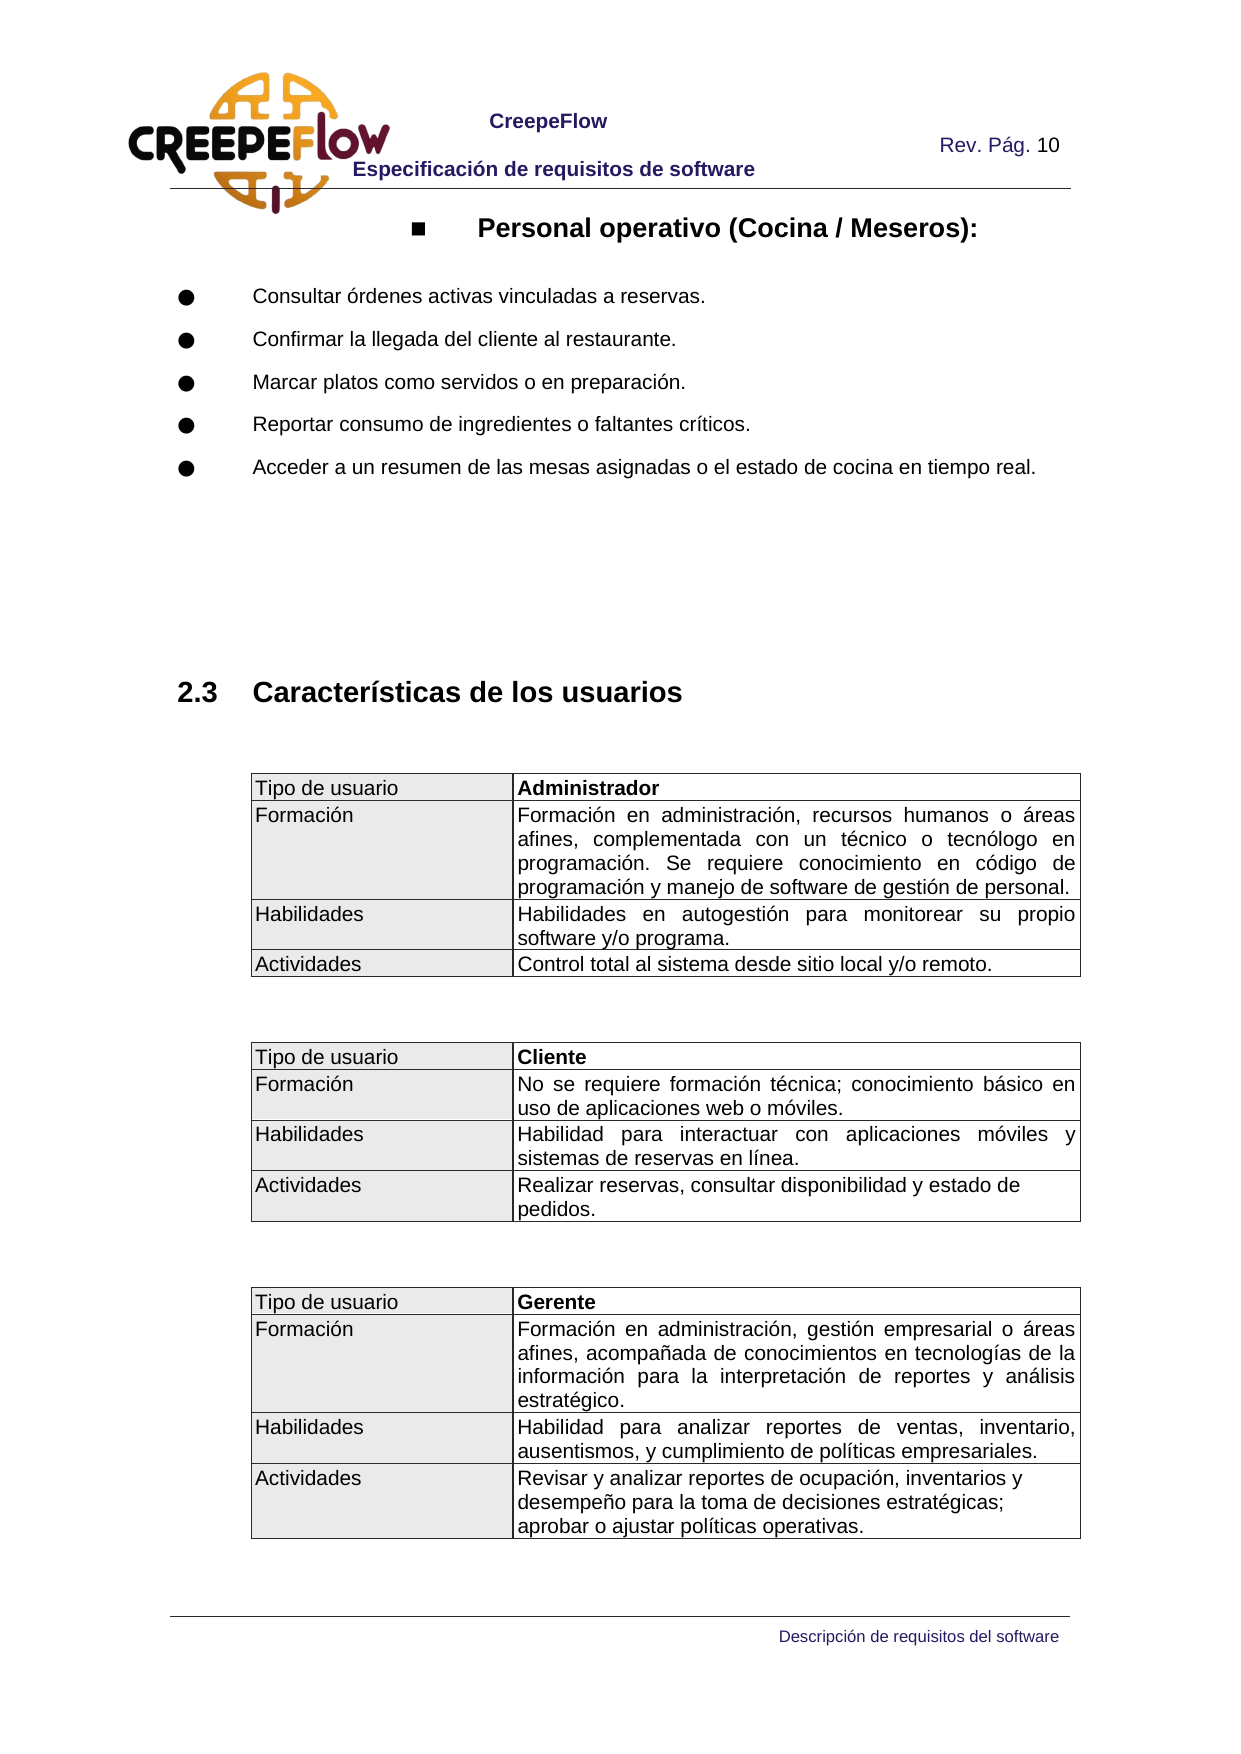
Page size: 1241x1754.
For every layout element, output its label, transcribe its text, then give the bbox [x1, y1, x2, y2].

table_header Tipo de usuario [252, 1288, 512, 1313]
table_cell Habilidades [252, 1413, 512, 1463]
table_cell Formación [252, 1070, 512, 1119]
table_cell Actividades [252, 1171, 512, 1221]
table_cell Habilidades en autogestión para monitorear su propio software y/o programa. [514, 900, 1080, 949]
table_header Tipo de usuario [252, 1043, 512, 1069]
table_cell Actividades [252, 950, 512, 976]
table_header Tipo de usuario [252, 774, 512, 800]
table_header Administrador [514, 774, 1080, 800]
table_cell Formación en administración, gestión empresarial o áreas afines, acompañada de conocimientos en tecnologías de la información para la interpretación de reportes y análisis estratégico. [514, 1315, 1080, 1412]
table_cell Formación [252, 801, 512, 899]
table_cell Habilidades [252, 1121, 512, 1170]
list Consultar órdenes activas vinculadas a reservas. [177, 273, 1063, 316]
list Características de los usuarios [177, 675, 1063, 708]
table_header Gerente [514, 1288, 1080, 1313]
table_cell Habilidad para analizar reportes de ventas, inventario, ausentismos, y cumplimiento de políticas empresariales. [514, 1413, 1080, 1463]
subtitle Personal operativo (Cocina / Meseros): [177, 212, 1063, 244]
list Marcar platos como servidos o en preparación. [177, 358, 1063, 401]
table_cell No se requiere formación técnica; conocimiento básico en uso de aplicaciones web o móviles. [514, 1070, 1080, 1119]
table_cell Actividades [252, 1464, 512, 1538]
table_cell Realizar reservas, consultar disponibilidad y estado de pedidos. [514, 1171, 1080, 1221]
list Acceder a un resumen de las mesas asignadas o el estado de cocina en tiempo real. [177, 444, 1063, 486]
list Confirmar la llegada del cliente al restaurante. [177, 316, 1063, 358]
table_cell Habilidades [252, 900, 512, 949]
list Reportar consumo de ingredientes o faltantes críticos. [177, 401, 1063, 444]
table_cell Formación [252, 1315, 512, 1412]
table_cell Formación en administración, recursos humanos o áreas afines, complementada con un técnico o tecnólogo en programación. Se requiere conocimiento en código de programación y manejo de software de gestión de personal. [514, 801, 1080, 899]
picture [125, 66, 392, 215]
table_cell Control total al sistema desde sitio local y/o remoto. [514, 950, 1080, 976]
table_header Cliente [514, 1043, 1080, 1069]
table_cell Habilidad para interactuar con aplicaciones móviles y sistemas de reservas en línea. [514, 1121, 1080, 1170]
table_cell Revisar y analizar reportes de ocupación, inventarios y desempeño para la toma de decisiones estratégicas; aprobar o ajustar políticas operativas. [514, 1464, 1080, 1538]
